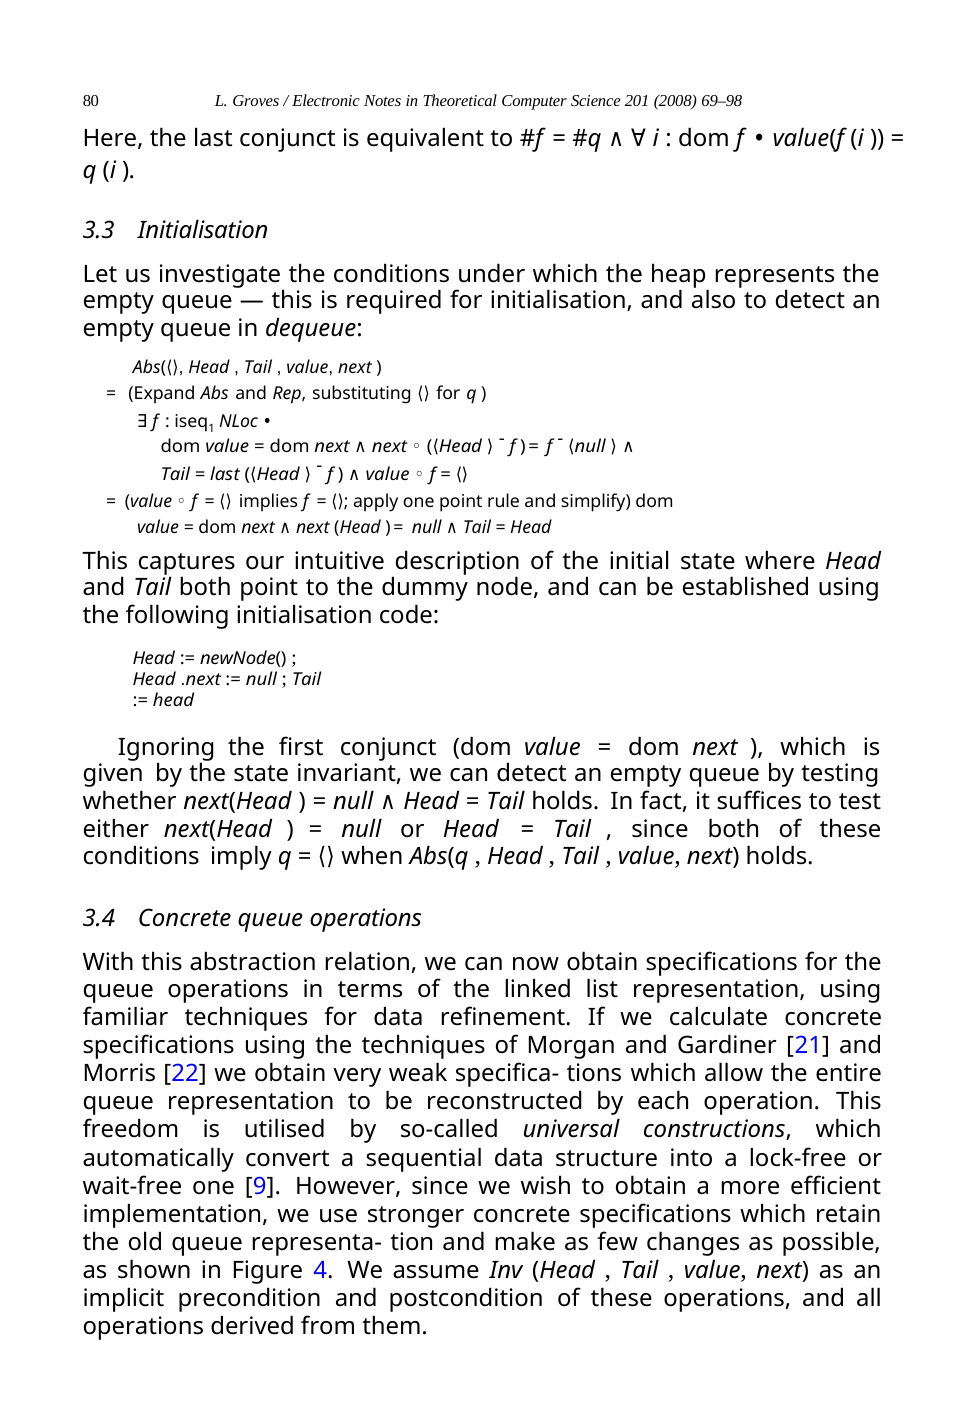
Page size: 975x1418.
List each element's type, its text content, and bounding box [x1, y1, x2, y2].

text dom value = dom next ∧ next ◦ (⟨Head ⟩ - f )= f - ⟨null ⟩ ∧ [160, 432, 904, 458]
text This captures our intuitive description of the initial state where Head and Tail both point to the dummy node, and can be established using the following initialisation code: [82, 547, 881, 631]
text Let us investigate the conditions under which the heap represents the empty queue — this is required for initialisation, and also to detect an empty queue in dequeue: [82, 259, 881, 344]
text Here, the last conjunct is equivalent to #f = #q ∧ ∀ i : dom f • value(f (i )) = [82, 122, 904, 153]
text q (i ). [82, 153, 904, 185]
text Ignoring the first conjunct (dom value = dom next ), which is given by the state invariant, we can detect an empty queue by testing whether next(Head ) = null ∧ Head = Tail holds. In fact, it suffices to test either next(Head ) = null or Head = Tail , since both of these conditions imply q = ⟨⟩ when Abs(q , Head , Tail , value, next) holds. [82, 733, 881, 872]
list Concrete queue operations [82, 901, 904, 934]
text ∃ f : iseq1 NLoc • [137, 407, 904, 432]
text = (value ◦ f = ⟨⟩ implies f = ⟨⟩; apply one point rule and simplify) dom value = dom next ∧ next (Head )= null ∧ Tail = Head [106, 488, 678, 538]
text Abs(⟨⟩, Head , Tail , value, next ) [133, 354, 904, 378]
text Head := newNode() ; Head .next := null ; Tail := head [132, 648, 326, 711]
text Tail = last (⟨Head ⟩ - f ) ∧ value ◦ f = ⟨⟩ [160, 458, 904, 486]
list Initialisation [82, 213, 904, 245]
text With this abstraction relation, we can now obtain specifications for the queue operations in terms of the linked list representation, using familiar techniques for data refinement. If we calculate concrete specifications using the techniques of Morgan and Gardiner [21] and Morris [22] we obtain very weak specifica- tions which allow the entire queue representation to be reconstructed by each operation. This freedom is utilised by so-called universal constructions, which automatically convert a sequential data structure into a lock-free or wait-free one [9]. However, since we wish to obtain a more efficient implementation, we use stronger concrete specifications which retain the old queue representa- tion and make as few changes as possible, as shown in Figure 4. We assume Inv (Head , Tail , value, next) as an implicit precondition and postcondition of these operations, and all operations derived from them. [82, 948, 882, 1342]
text = (Expand Abs and Rep, substituting ⟨⟩ for q ) [106, 380, 904, 404]
